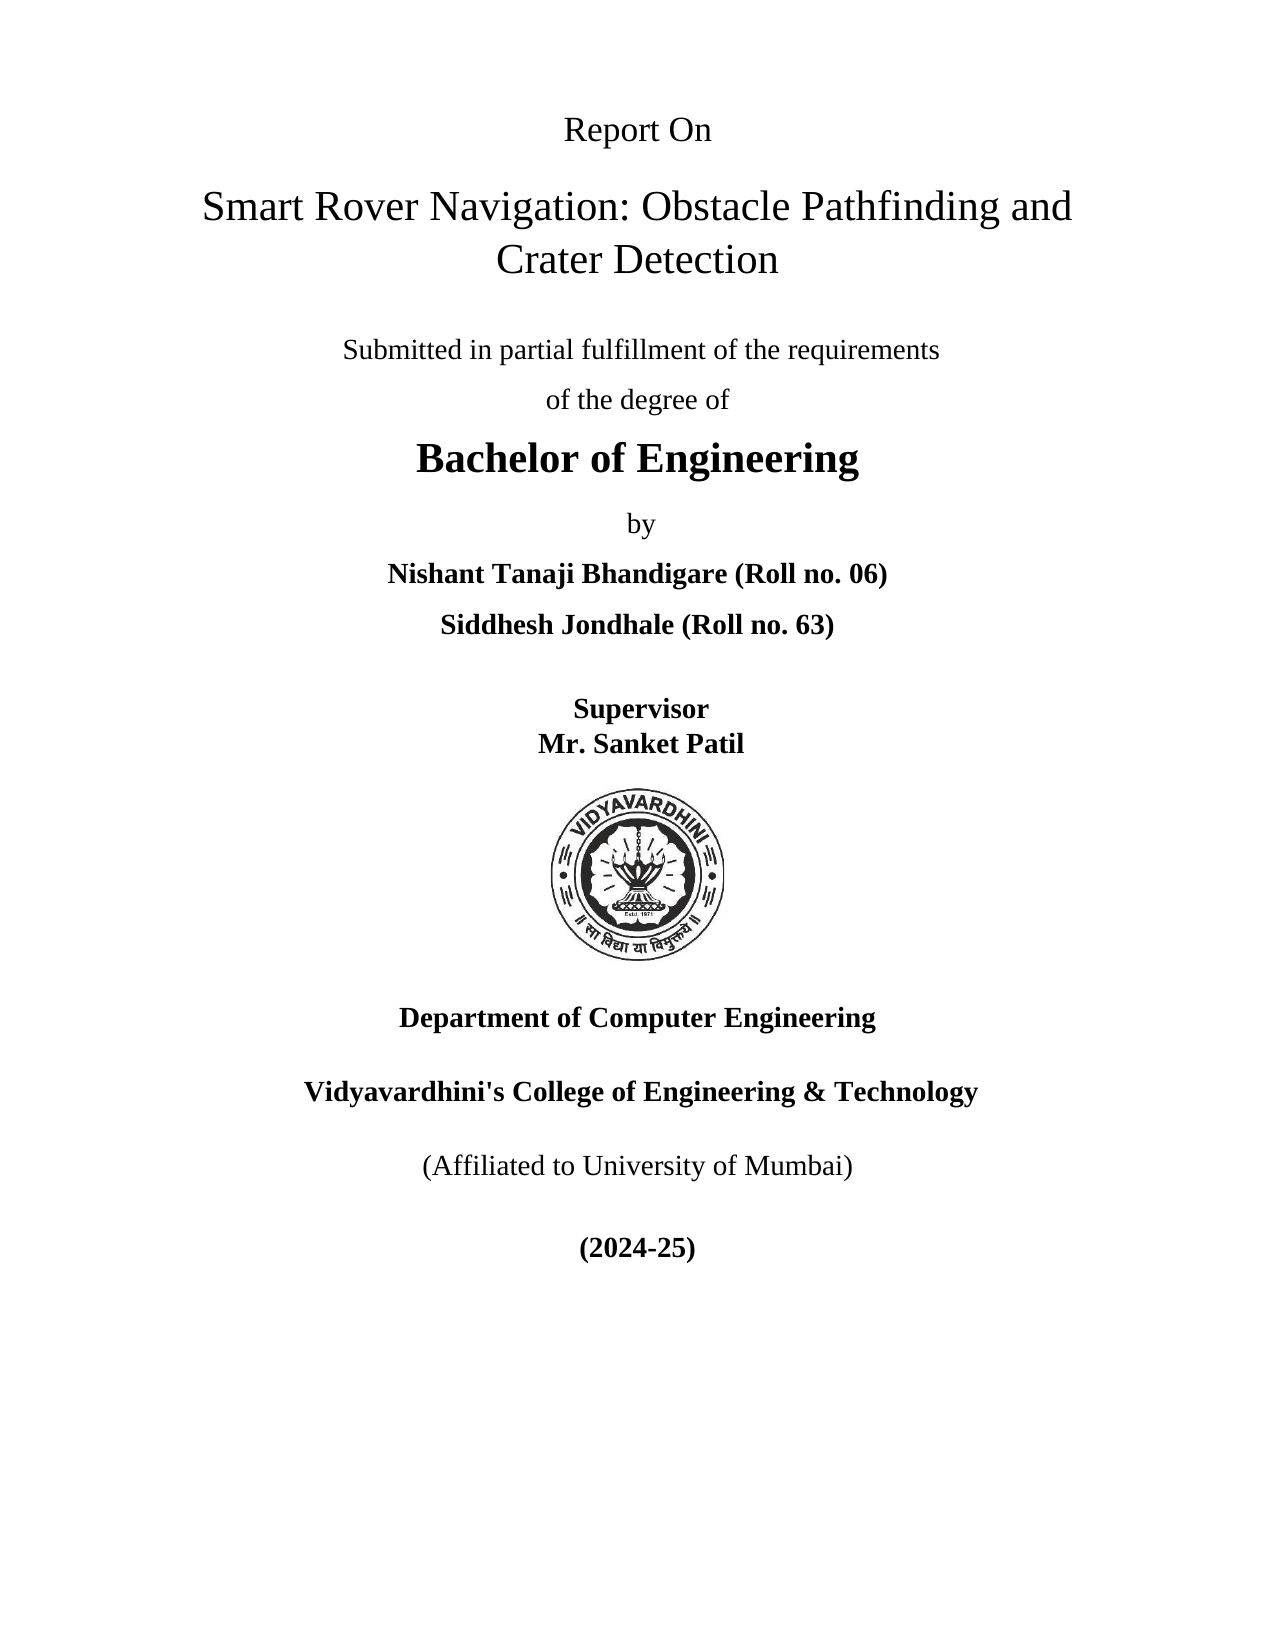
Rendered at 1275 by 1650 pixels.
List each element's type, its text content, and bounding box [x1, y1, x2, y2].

text by [150, 506, 1125, 540]
text of the degree of [150, 382, 1125, 416]
subtitle (2024-25) [150, 1230, 1125, 1263]
subtitle Bachelor of Engineering [150, 432, 1125, 482]
picture [550, 788, 725, 961]
subtitle Smart Rover Navigation: Obstacle Pathfinding and Crater Detection [150, 181, 1125, 283]
subtitle Department of Computer Engineering [150, 1000, 1125, 1034]
subtitle (Affiliated to University of Mumbai) [150, 1148, 1125, 1181]
text Siddhesh Jondhale (Roll no. 63) [150, 607, 1125, 640]
text Supervisor [150, 692, 1125, 725]
text Nishant Tanaji Bhandigare (Roll no. 06) [150, 556, 1125, 590]
text Mr. Sanket Patil [150, 726, 1125, 759]
text Report On [150, 108, 1125, 149]
text Vidyavardhini's College of Engineering & Technology [150, 1074, 1125, 1108]
text Submitted in partial fulfillment of the requirements [150, 332, 1125, 365]
